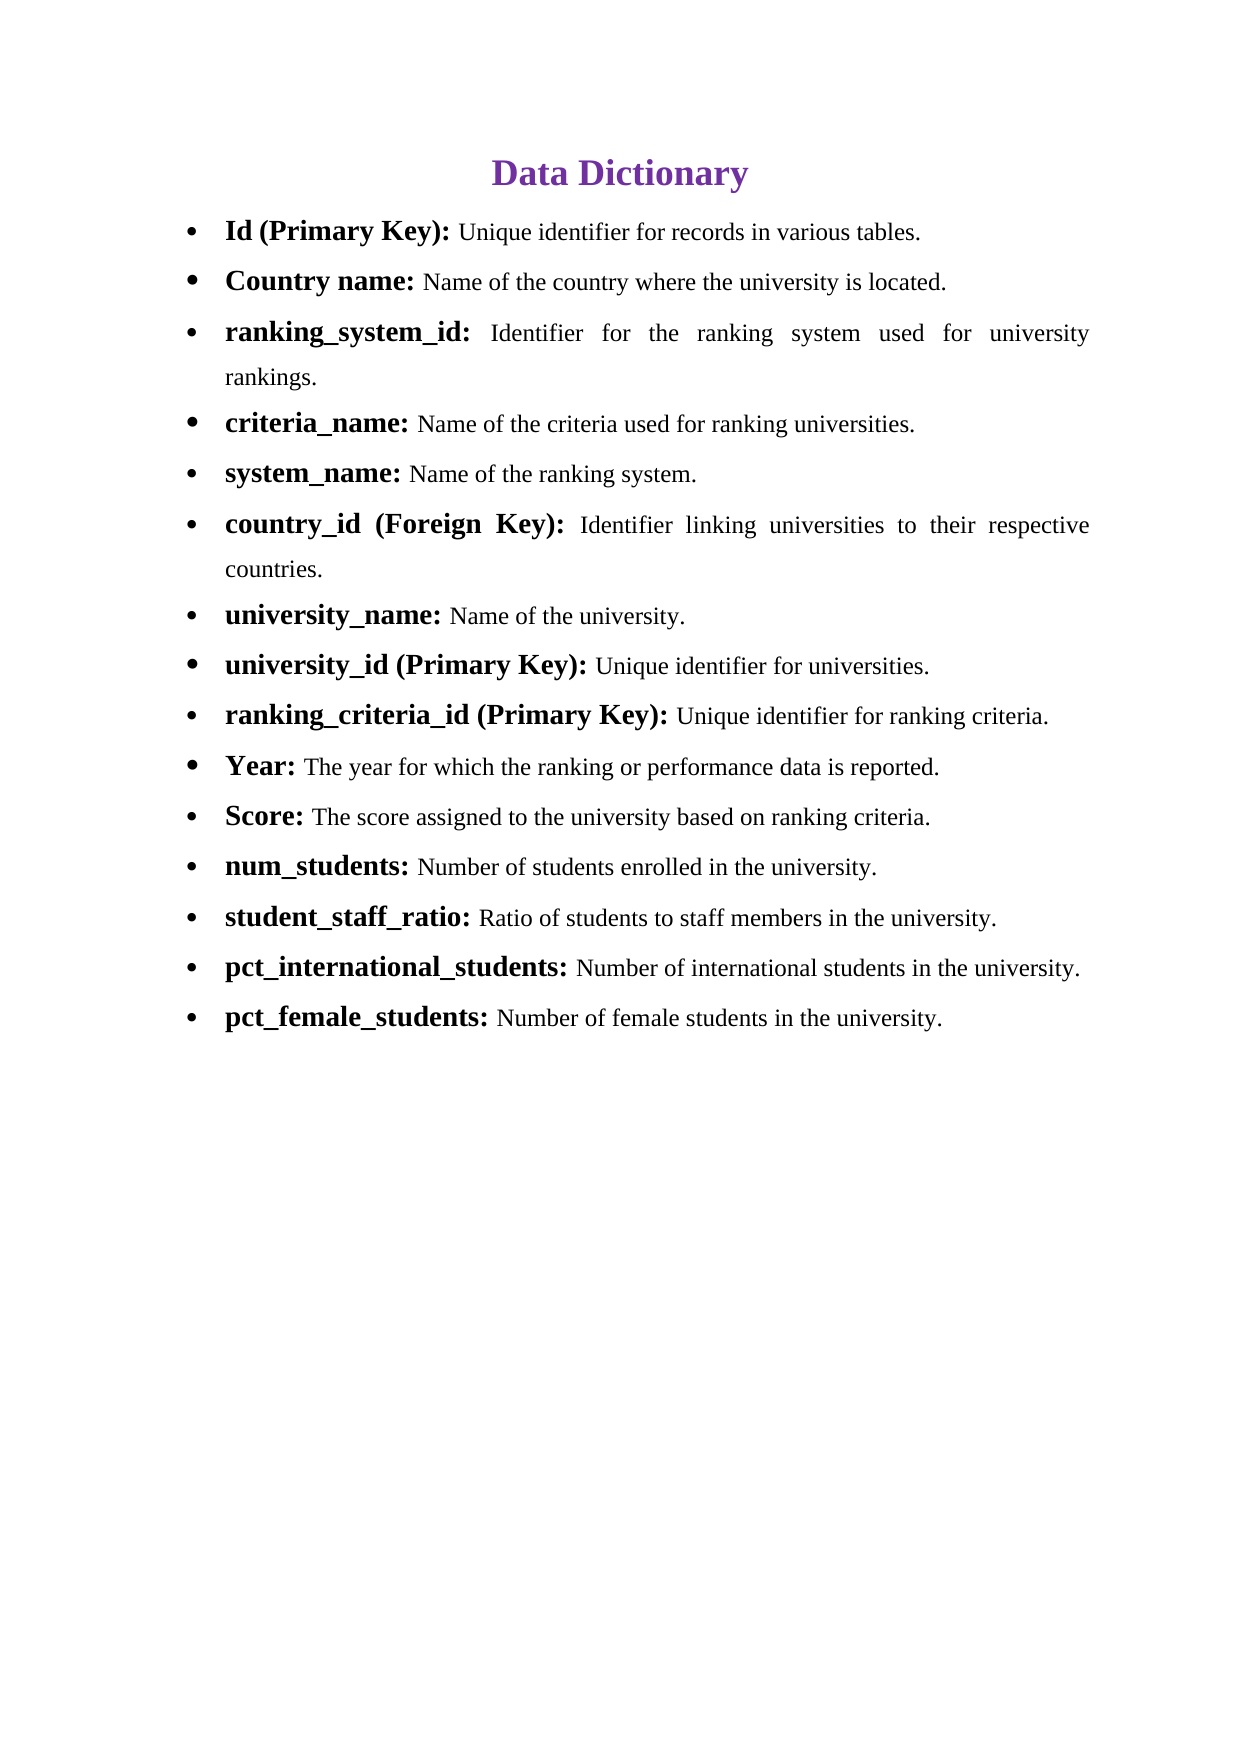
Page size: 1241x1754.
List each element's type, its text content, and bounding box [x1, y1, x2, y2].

text Data Dictionary [150, 150, 1090, 193]
list ranking_system_id: Identifier for the ranking system used for university rankings. [187, 314, 1090, 391]
list num_students: Number of students enrolled in the university. [187, 848, 1090, 882]
list university_name: Name of the university. [187, 597, 1090, 630]
list ranking_criteria_id (Primary Key): Unique identifier for ranking criteria. [187, 697, 1090, 731]
list Country name: Name of the country where the university is located. [187, 263, 1090, 297]
list pct_international_students: Number of international students in the university. [187, 949, 1090, 983]
list Id (Primary Key): Unique identifier for records in various tables. [187, 213, 1090, 247]
list student_staff_ratio: Ratio of students to staff members in the university. [187, 899, 1090, 932]
list Score: The score assigned to the university based on ranking criteria. [187, 798, 1090, 832]
list system_name: Name of the ranking system. [187, 455, 1090, 489]
list Year: The year for which the ranking or performance data is reported. [187, 748, 1090, 781]
list country_id (Foreign Key): Identifier linking universities to their respective countries. [187, 506, 1090, 582]
list pct_female_students: Number of female students in the university. [187, 999, 1090, 1033]
list criteria_name: Name of the criteria used for ranking universities. [187, 405, 1090, 439]
list university_id (Primary Key): Unique identifier for universities. [187, 647, 1090, 681]
